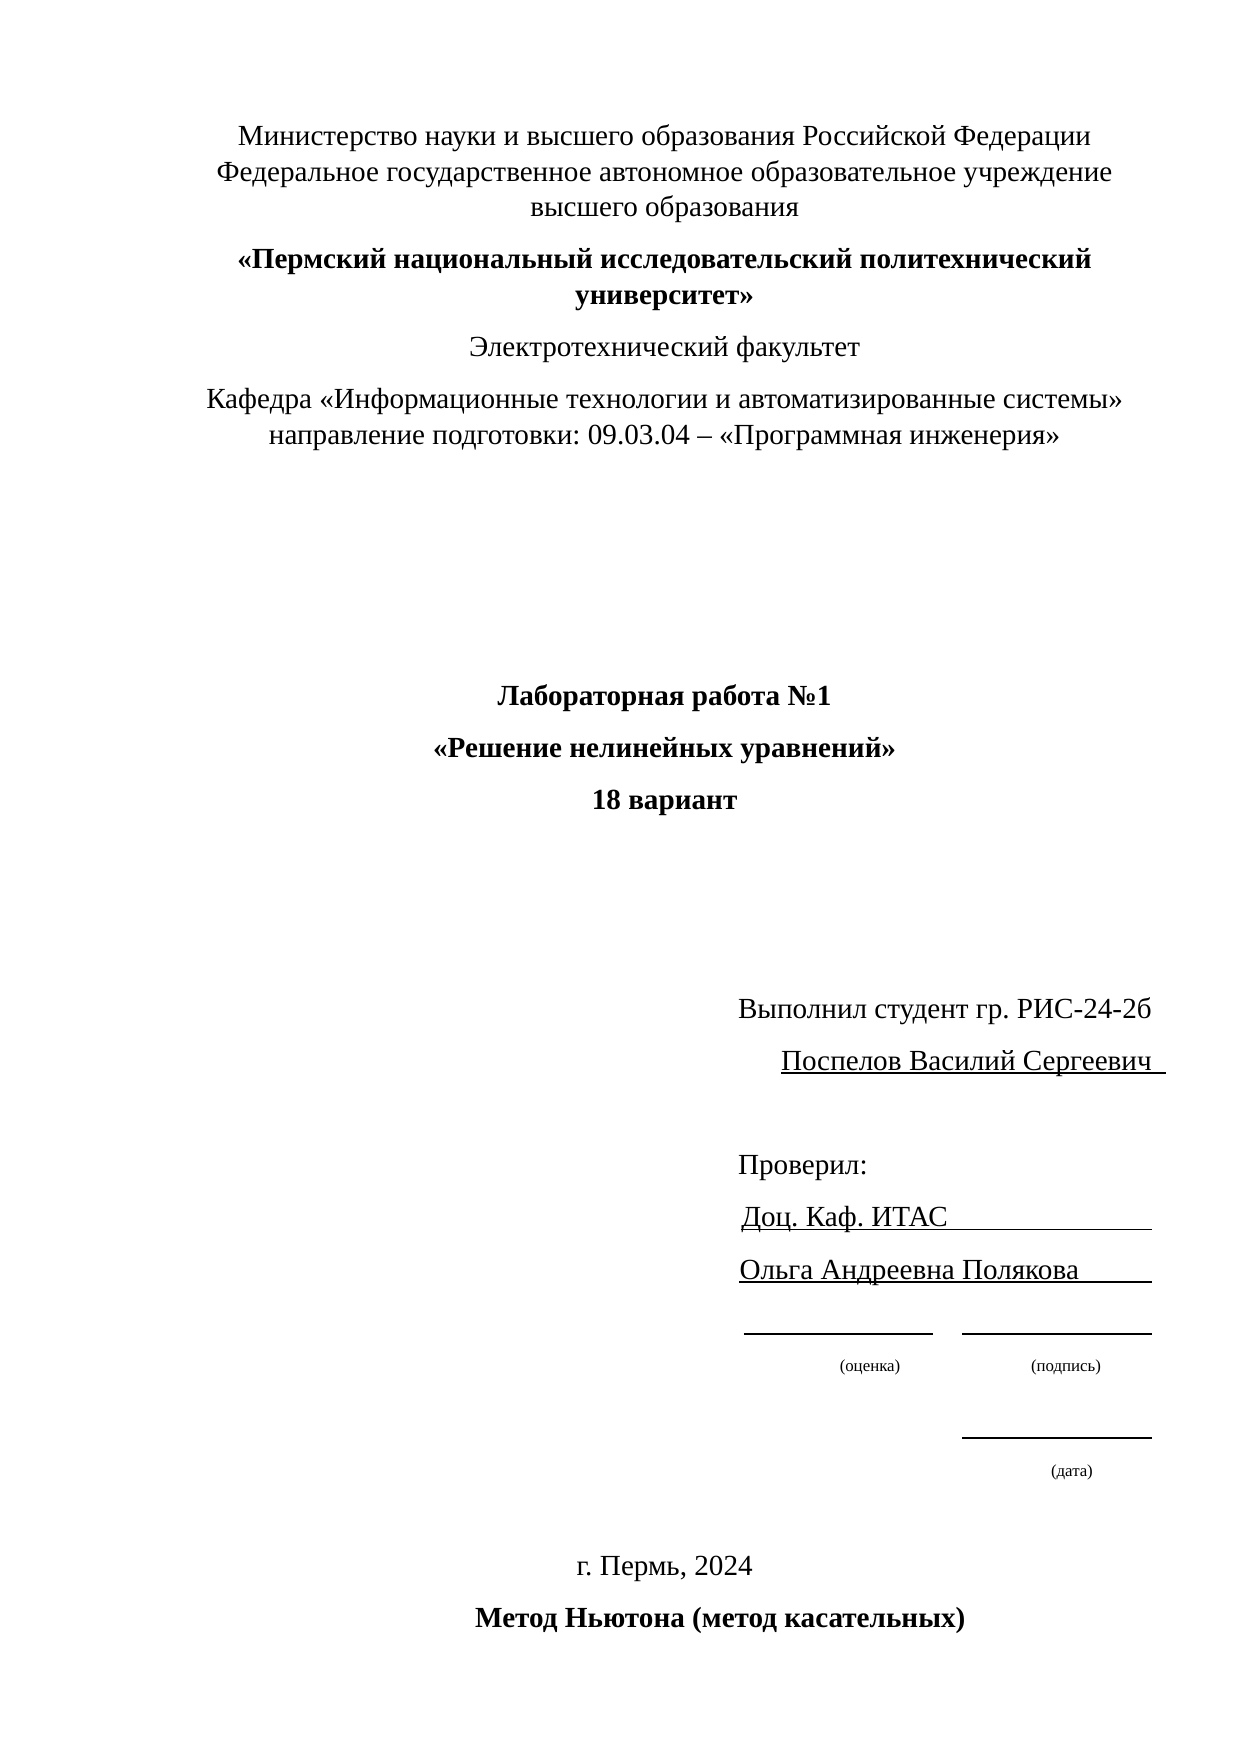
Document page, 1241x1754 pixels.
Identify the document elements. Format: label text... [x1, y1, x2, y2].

text (дата) [177, 1461, 1152, 1494]
text Доц. Каф. ИТАС [177, 1199, 1152, 1233]
text Поспелов Василий Сергеевич [177, 1043, 1152, 1077]
text Кафедра «Информационные технологии и автоматизированные системы» направление подготовки: 09.03.04 – «Программная инженерия» [177, 381, 1152, 450]
text Проверил: [177, 1147, 1152, 1181]
text Выполнил студент гр. РИС-24-2б [177, 991, 1152, 1024]
text «Пермский национальный исследовательский политехнический университет» [177, 241, 1152, 310]
text «Решение нелинейных уравнений» [177, 730, 1152, 763]
text (оценка) (подпись) [177, 1356, 1152, 1390]
list Метод Ньютона (метод касательных) [288, 1600, 1152, 1634]
text Министерство науки и высшего образования Российской Федерации Федеральное государственное автономное образовательное учреждение высшего образования [177, 118, 1152, 223]
text 18 вариант [177, 782, 1152, 816]
text Ольга Андреевна Полякова [177, 1252, 1152, 1285]
text Лабораторная работа №1 [177, 678, 1152, 711]
text Электротехнический факультет [177, 329, 1152, 363]
text г. Пермь, 2024 [177, 1513, 1152, 1582]
